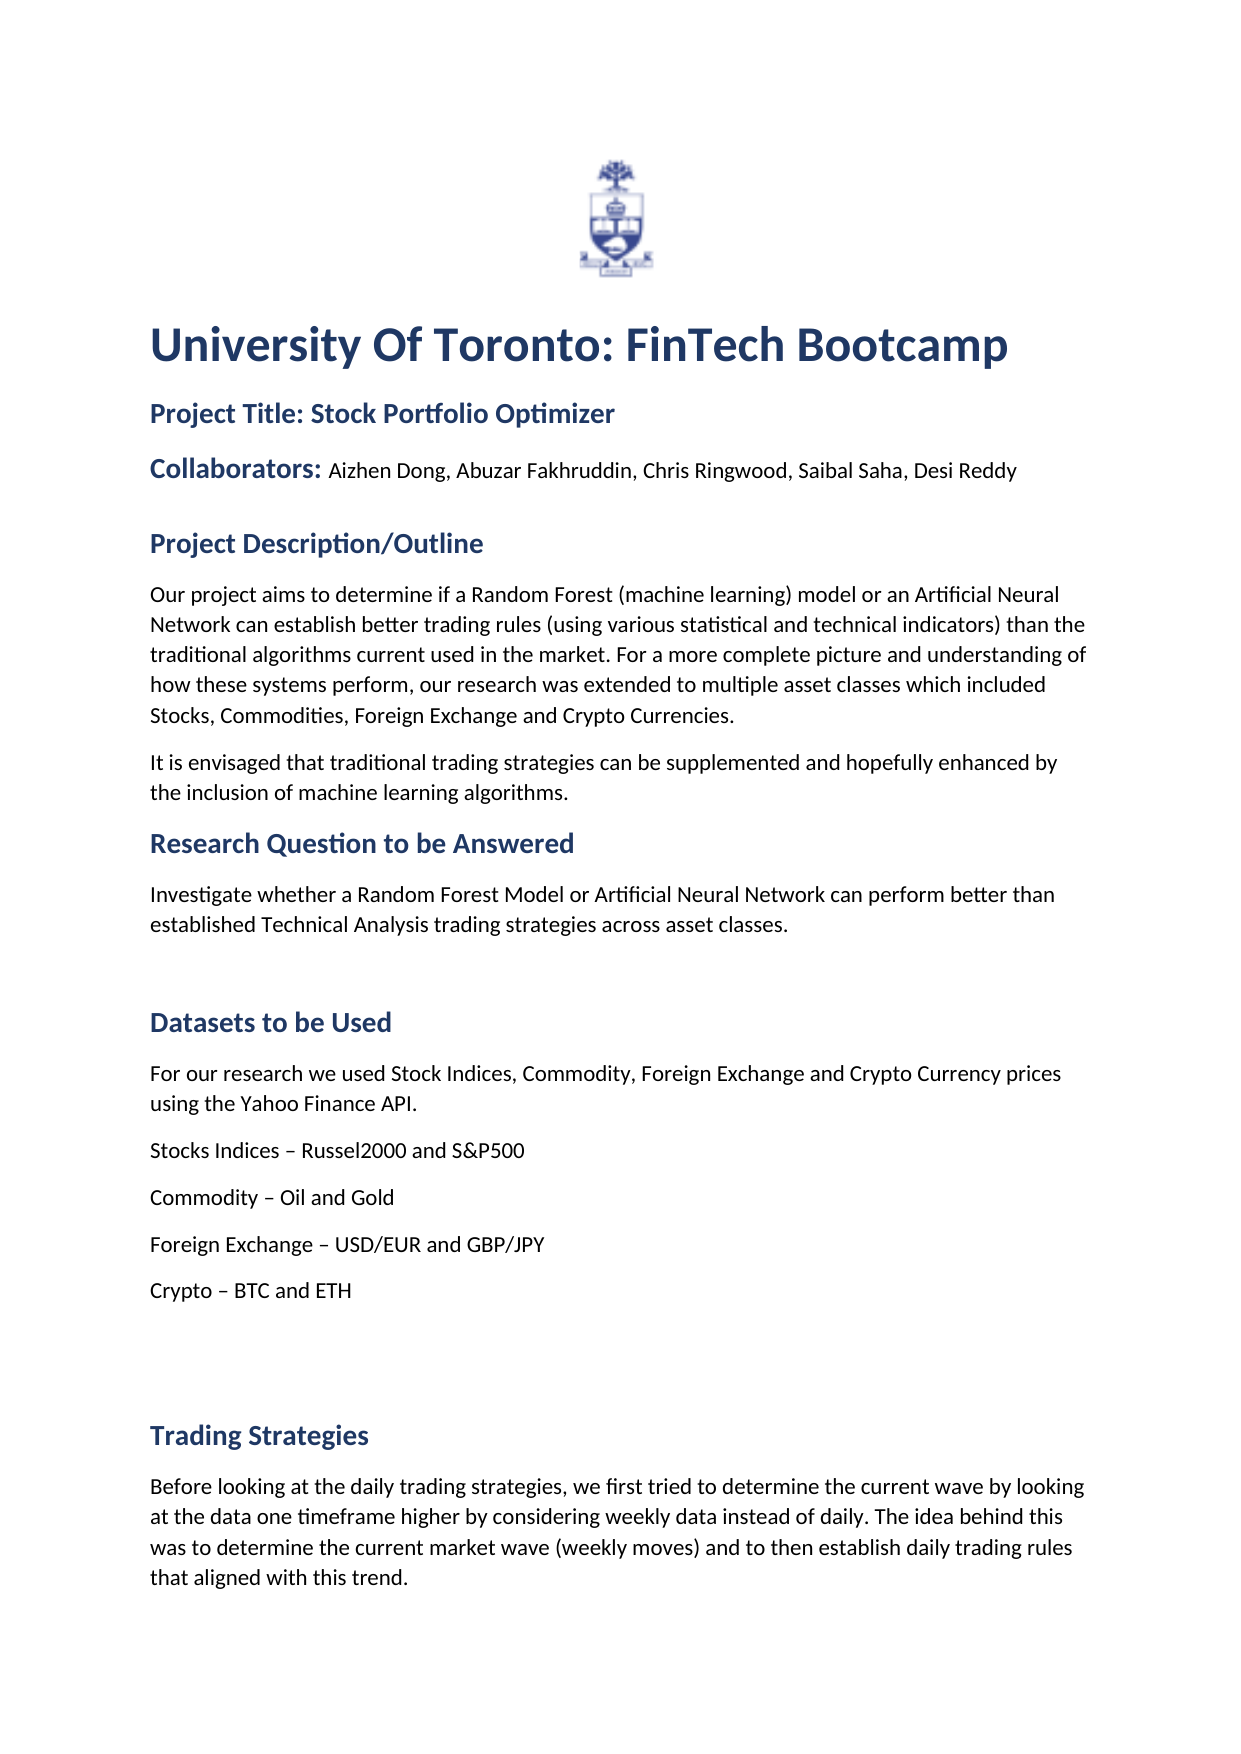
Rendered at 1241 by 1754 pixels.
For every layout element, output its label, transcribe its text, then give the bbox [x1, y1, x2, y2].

picture [579, 150, 661, 294]
text It is envisaged that traditional trading strategies can be supplemented and hopefully enhanced by the inclusion of machine learning algorithms. [150, 748, 1090, 806]
text Trading Strategies [150, 1417, 1090, 1453]
text Foreign Exchange – USD/EUR and GBP/JPY [150, 1230, 1090, 1258]
text Project Title: Stock Portfolio Optimizer [150, 395, 1090, 431]
text Project Description/Outline [150, 525, 1090, 560]
text Before looking at the daily trading strategies, we first tried to determine the current wave by looking at the data one timeframe higher by considering weekly data instead of daily. The idea behind this was to determine the current market wave (weekly moves) and to then establish daily trading rules that aligned with this trend. [150, 1472, 1090, 1591]
text University Of Toronto: FinTech Bootcamp [150, 313, 1090, 374]
text Collaborators: Aizhen Dong, Abuzar Fakhruddin, Chris Ringwood, Saibal Saha, Desi Reddy [150, 450, 1090, 486]
text Commodity – Oil and Gold [150, 1183, 1090, 1211]
text Datasets to be Used [150, 1004, 1090, 1039]
text Investigate whether a Random Forest Model or Artificial Neural Network can perform better than established Technical Analysis trading strategies across asset classes. [150, 880, 1090, 938]
text Stocks Indices – Russel2000 and S&P500 [150, 1136, 1090, 1164]
text Our project aims to determine if a Random Forest (machine learning) model or an Artificial Neural Network can establish better trading rules (using various statistical and technical indicators) than the traditional algorithms current used in the market. For a more complete picture and understanding of how these systems perform, our research was extended to multiple asset classes which included Stocks, Commodities, Foreign Exchange and Crypto Currencies. [150, 580, 1090, 729]
text Research Question to be Answered [150, 825, 1090, 860]
text Crypto – BTC and ETH [150, 1277, 1090, 1304]
text For our research we used Stock Indices, Commodity, Foreign Exchange and Crypto Currency prices using the Yahoo Finance API. [150, 1059, 1090, 1117]
